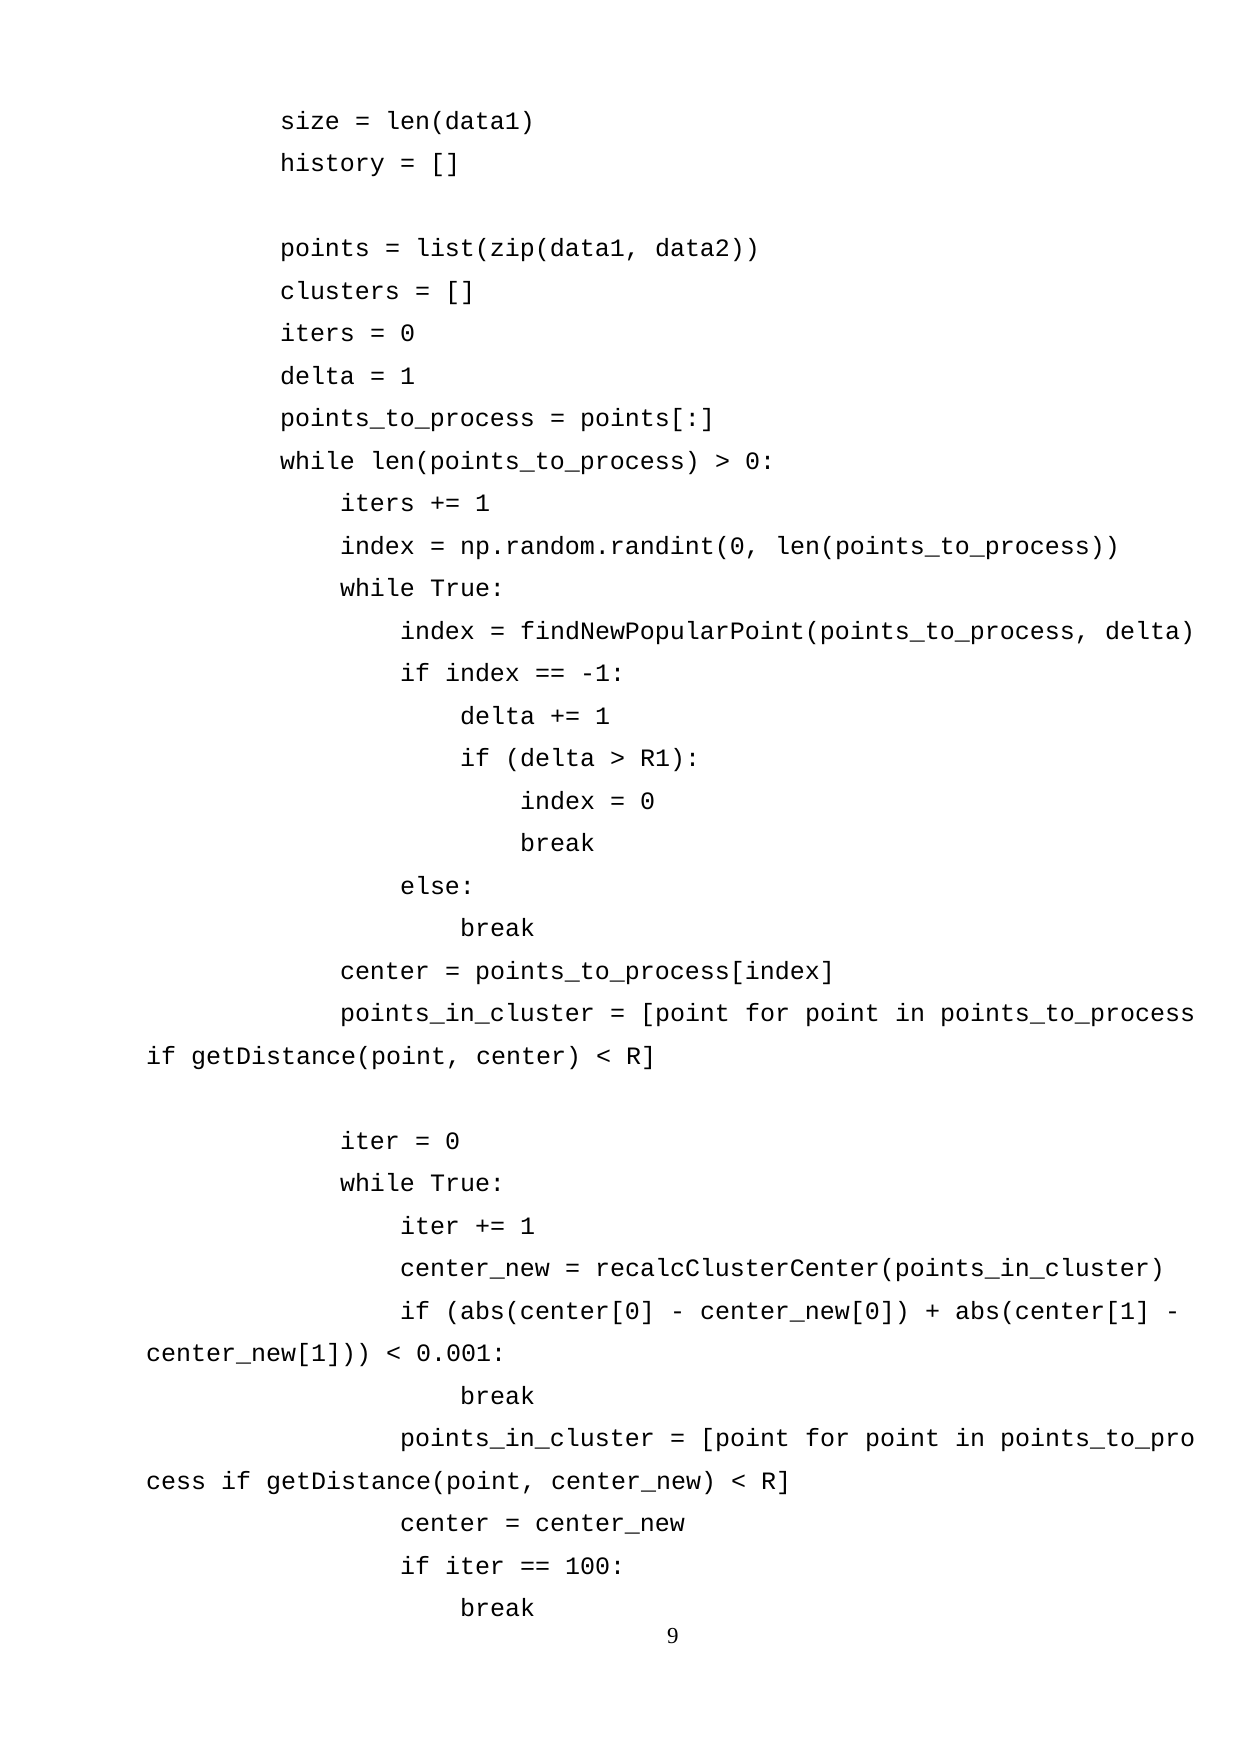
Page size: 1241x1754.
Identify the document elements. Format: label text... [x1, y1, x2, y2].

text index = findNewPopularPoint(points_to_process, delta) [146, 618, 1205, 647]
text if (abs(center[0] - center_new[0]) + abs(center[1] - center_new[1])) < 0.001: [146, 1298, 1205, 1369]
text if (delta > R1): [146, 746, 1205, 774]
text size = len(data1) [146, 108, 1205, 137]
text break [146, 1383, 1205, 1412]
text index = np.random.randint(0, len(points_to_process)) [146, 533, 1205, 562]
text points_in_cluster = [point for point in points_to_process if getDistance(point, center) < R] [146, 1001, 1205, 1072]
text history = [] [146, 151, 1205, 179]
text iters = 0 [146, 321, 1205, 349]
text center = points_to_process[index] [146, 958, 1205, 987]
text if index == -1: [146, 661, 1205, 689]
text center = center_new [146, 1511, 1205, 1539]
text index = 0 [146, 788, 1205, 817]
text while len(points_to_process) > 0: [146, 448, 1205, 477]
text points_to_process = points[:] [146, 406, 1205, 434]
text clusters = [] [146, 278, 1205, 307]
text break [146, 1596, 1205, 1624]
text center_new = recalcClusterCenter(points_in_cluster) [146, 1256, 1205, 1284]
text points_in_cluster = [point for point in points_to_process if getDistance(point, center_new) < R] [146, 1426, 1205, 1497]
text points = list(zip(data1, data2)) [146, 236, 1205, 264]
text if iter == 100: [146, 1553, 1205, 1582]
text break [146, 831, 1205, 859]
text else: [146, 873, 1205, 902]
text break [146, 916, 1205, 944]
text iters += 1 [146, 491, 1205, 519]
text iter = 0 [146, 1128, 1205, 1157]
text iter += 1 [146, 1213, 1205, 1242]
text while True: [146, 1171, 1205, 1199]
text delta += 1 [146, 703, 1205, 732]
text while True: [146, 576, 1205, 604]
text delta = 1 [146, 363, 1205, 392]
